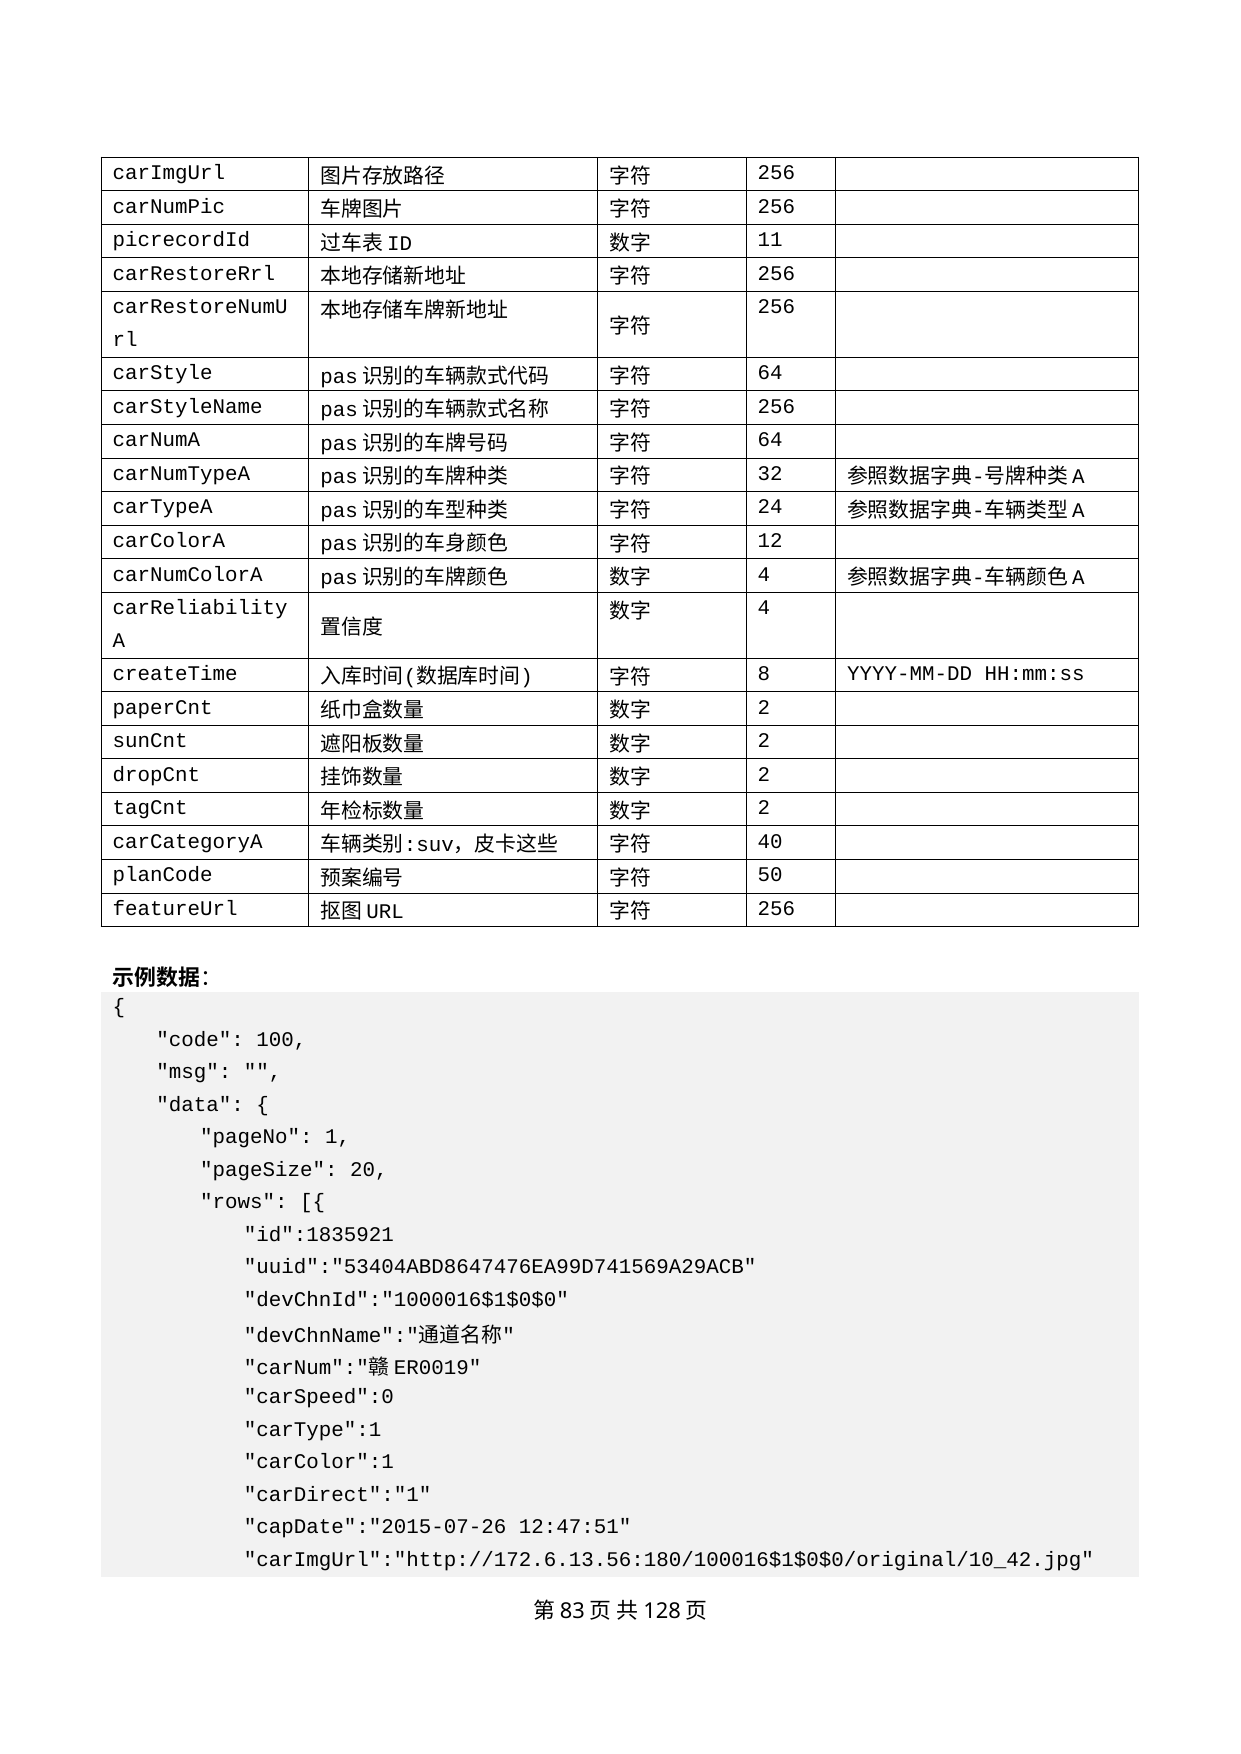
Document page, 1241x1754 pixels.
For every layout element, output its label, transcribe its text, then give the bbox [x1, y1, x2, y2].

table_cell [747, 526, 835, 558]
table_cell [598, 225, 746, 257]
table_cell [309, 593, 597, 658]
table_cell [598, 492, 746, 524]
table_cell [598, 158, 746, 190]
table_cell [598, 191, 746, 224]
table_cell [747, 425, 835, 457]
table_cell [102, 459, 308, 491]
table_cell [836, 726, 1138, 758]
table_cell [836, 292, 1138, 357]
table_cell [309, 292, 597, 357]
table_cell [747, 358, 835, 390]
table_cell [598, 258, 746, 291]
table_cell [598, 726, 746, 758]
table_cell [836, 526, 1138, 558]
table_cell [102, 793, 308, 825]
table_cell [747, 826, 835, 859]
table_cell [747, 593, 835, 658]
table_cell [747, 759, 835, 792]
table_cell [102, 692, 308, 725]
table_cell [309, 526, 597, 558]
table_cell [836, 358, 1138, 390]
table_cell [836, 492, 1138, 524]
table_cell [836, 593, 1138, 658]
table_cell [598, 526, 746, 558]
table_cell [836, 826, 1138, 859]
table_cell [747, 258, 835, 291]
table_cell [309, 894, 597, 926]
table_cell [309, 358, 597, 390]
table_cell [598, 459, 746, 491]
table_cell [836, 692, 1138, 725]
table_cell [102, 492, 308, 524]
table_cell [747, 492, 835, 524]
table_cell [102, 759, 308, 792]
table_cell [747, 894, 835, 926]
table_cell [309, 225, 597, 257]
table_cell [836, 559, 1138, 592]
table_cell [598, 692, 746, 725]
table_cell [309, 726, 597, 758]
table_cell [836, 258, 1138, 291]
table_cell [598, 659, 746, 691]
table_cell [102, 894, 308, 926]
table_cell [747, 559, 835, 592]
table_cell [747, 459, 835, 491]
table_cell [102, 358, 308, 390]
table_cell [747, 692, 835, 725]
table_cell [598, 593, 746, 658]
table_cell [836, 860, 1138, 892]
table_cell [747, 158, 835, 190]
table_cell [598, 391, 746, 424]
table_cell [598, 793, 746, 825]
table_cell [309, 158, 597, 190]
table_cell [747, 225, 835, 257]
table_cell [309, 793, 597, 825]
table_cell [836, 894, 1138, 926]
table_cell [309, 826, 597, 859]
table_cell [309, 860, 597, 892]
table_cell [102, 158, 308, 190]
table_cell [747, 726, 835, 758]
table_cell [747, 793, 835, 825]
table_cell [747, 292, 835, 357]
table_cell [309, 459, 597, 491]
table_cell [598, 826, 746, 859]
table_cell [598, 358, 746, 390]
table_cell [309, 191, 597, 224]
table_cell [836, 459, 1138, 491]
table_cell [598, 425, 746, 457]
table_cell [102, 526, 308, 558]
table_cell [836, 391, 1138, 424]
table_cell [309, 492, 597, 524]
text 示例数据： [112, 959, 1128, 992]
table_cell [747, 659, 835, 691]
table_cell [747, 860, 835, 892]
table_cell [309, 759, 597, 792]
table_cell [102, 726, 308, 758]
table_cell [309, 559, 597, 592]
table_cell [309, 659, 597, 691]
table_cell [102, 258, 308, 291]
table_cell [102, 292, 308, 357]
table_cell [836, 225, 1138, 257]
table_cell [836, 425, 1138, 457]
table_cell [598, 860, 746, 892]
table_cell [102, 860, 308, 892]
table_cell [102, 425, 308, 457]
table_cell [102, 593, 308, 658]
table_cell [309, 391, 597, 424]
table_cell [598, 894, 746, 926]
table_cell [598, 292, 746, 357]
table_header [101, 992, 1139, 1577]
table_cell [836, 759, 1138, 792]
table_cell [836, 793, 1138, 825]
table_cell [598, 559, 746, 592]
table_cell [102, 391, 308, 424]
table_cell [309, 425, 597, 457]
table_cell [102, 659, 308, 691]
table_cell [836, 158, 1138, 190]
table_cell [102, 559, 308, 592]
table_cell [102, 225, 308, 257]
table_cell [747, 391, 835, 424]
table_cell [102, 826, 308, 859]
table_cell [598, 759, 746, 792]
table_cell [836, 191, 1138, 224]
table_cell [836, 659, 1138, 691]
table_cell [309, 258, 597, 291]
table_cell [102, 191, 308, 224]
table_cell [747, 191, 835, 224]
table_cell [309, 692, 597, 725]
